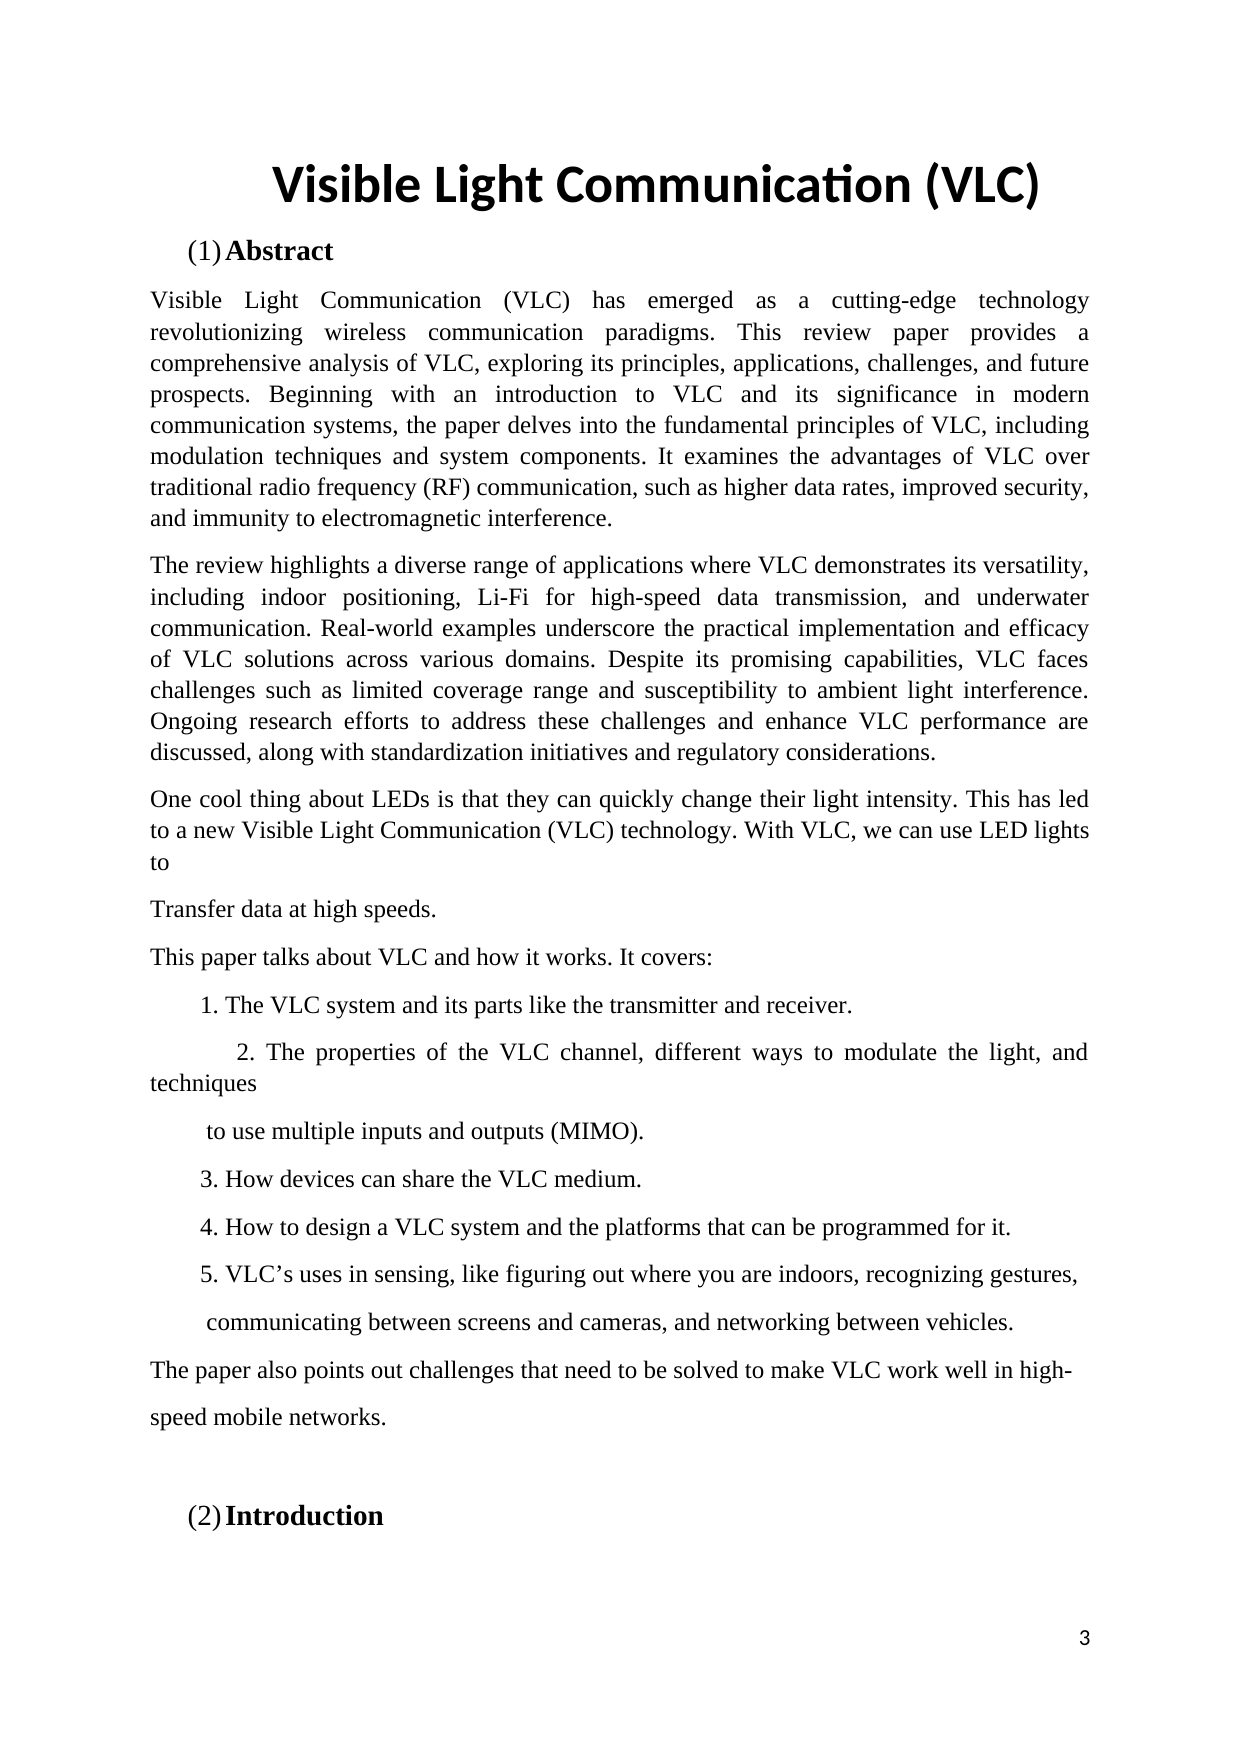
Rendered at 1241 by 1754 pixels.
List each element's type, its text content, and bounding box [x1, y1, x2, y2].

list Abstract [187, 233, 1090, 266]
text 4. How to design a VLC system and the platforms that can be programmed for it. [150, 1212, 1090, 1240]
text 1. The VLC system and its parts like the transmitter and receiver. [150, 990, 1090, 1018]
text One cool thing about LEDs is that they can quickly change their light intensity. This has led to a new Visible Light Communication (VLC) technology. With VLC, we can use LED lights to [150, 784, 1090, 875]
text The paper also points out challenges that need to be solved to make VLC work well in high- [150, 1355, 1090, 1383]
text The review highlights a diverse range of applications where VLC demonstrates its versatility, including indoor positioning, Li-Fi for high-speed data transmission, and underwater communication. Real-world examples underscore the practical implementation and efficacy of VLC solutions across various domains. Despite its promising capabilities, VLC faces challenges such as limited coverage range and susceptibility to ambient light interference. Ongoing research efforts to address these challenges and enhance VLC performance are discussed, along with standardization initiatives and regulatory considerations. [150, 551, 1090, 766]
text to use multiple inputs and outputs (MIMO). [150, 1116, 1090, 1145]
text Transfer data at high speeds. [150, 894, 1090, 923]
text This paper talks about VLC and how it works. It covers: [150, 942, 1090, 971]
text 5. VLC’s uses in sensing, like figuring out where you are indoors, recognizing gestures, [150, 1259, 1090, 1288]
list Introduction [187, 1498, 1090, 1531]
text 3. How devices can share the VLC medium. [150, 1164, 1090, 1193]
text communicating between screens and cameras, and networking between vehicles. [150, 1307, 1090, 1336]
text 2. The properties of the VLC channel, different ways to modulate the light, and techniques [150, 1037, 1090, 1097]
text Visible Light Communication (VLC) has emerged as a cutting-edge technology revolutionizing wireless communication paradigms. This review paper provides a comprehensive analysis of VLC, exploring its principles, applications, challenges, and future prospects. Beginning with an introduction to VLC and its significance in modern communication systems, the paper delves into the fundamental principles of VLC, including modulation techniques and system components. It examines the advantages of VLC over traditional radio frequency (RF) communication, such as higher data rates, improved security, and immunity to electromagnetic interference. [150, 286, 1090, 532]
text Visible Light Communication (VLC) [225, 150, 1090, 216]
text speed mobile networks. [150, 1402, 1090, 1431]
